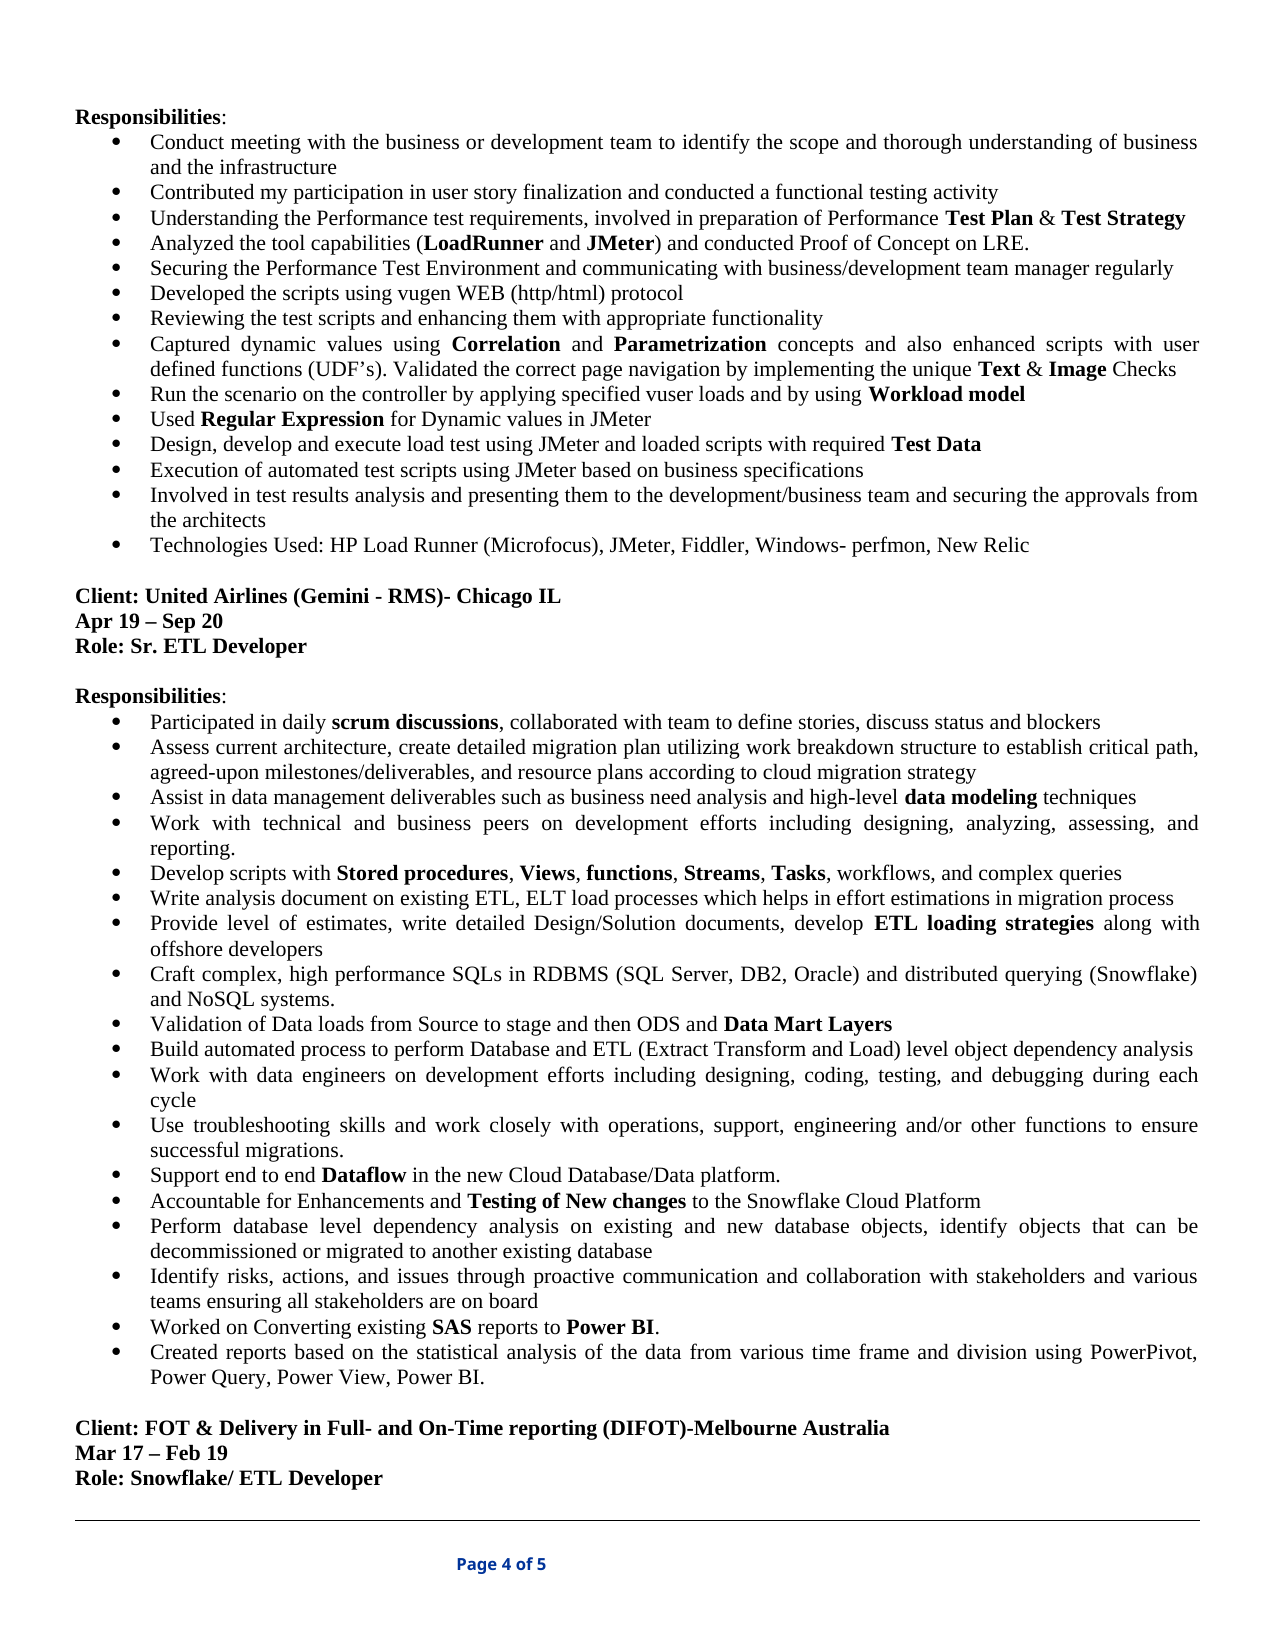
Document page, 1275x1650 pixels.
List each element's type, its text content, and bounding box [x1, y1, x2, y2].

list Reviewing the test scripts and enhancing them with appropriate functionality [112, 305, 1200, 331]
list Contributed my participation in user story finalization and conducted a functional testing activity [112, 179, 1200, 204]
text Responsibilities: [75, 683, 1200, 709]
list Use troubleshooting skills and work closely with operations, support, engineering and/or other functions to ensure successful migrations. [112, 1112, 1200, 1162]
list Write analysis document on existing ETL, ELT load processes which helps in effort estimations in migration process [112, 885, 1200, 910]
list Assist in data management deliverables such as business need analysis and high-level data modeling techniques [112, 784, 1200, 809]
text Client: United Airlines (Gemini - RMS)- Chicago IL [75, 583, 1200, 608]
list Support end to end Dataflow in the new Cloud Database/Data platform. [112, 1162, 1200, 1188]
list Validation of Data loads from Source to stage and then ODS and Data Mart Layers [112, 1011, 1200, 1036]
list Build automated process to perform Database and ETL (Extract Transform and Load) level object dependency analysis [112, 1036, 1200, 1062]
list Accountable for Enhancements and Testing of New changes to the Snowflake Cloud Platform [112, 1188, 1200, 1213]
list Craft complex, high performance SQLs in RDBMS (SQL Server, DB2, Oracle) and distributed querying (Snowflake) and NoSQL systems. [112, 961, 1200, 1011]
list Captured dynamic values using Correlation and Parametrization concepts and also enhanced scripts with user defined functions (UDF’s). Validated the correct page navigation by implementing the unique Text & Image Checks [112, 331, 1200, 381]
list Conduct meeting with the business or development team to identify the scope and thorough understanding of business and the infrastructure [112, 129, 1200, 179]
list Technologies Used: HP Load Runner (Microfocus), JMeter, Fiddler, Windows- perfmon, New Relic [112, 532, 1200, 557]
text Apr 19 – Sep 20 [75, 608, 1200, 633]
list Created reports based on the statistical analysis of the data from various time frame and division using PowerPivot, Power Query, Power View, Power BI. [112, 1339, 1200, 1389]
list Run the scenario on the controller by applying specified vuser loads and by using Workload model [112, 381, 1200, 406]
text Role: Snowflake/ ETL Developer [75, 1465, 1200, 1490]
list Involved in test results analysis and presenting them to the development/business team and securing the approvals from the architects [112, 482, 1200, 532]
list Participated in daily scrum discussions, collaborated with team to define stories, discuss status and blockers [112, 709, 1200, 734]
list Develop scripts with Stored procedures, Views, functions, Streams, Tasks, workflows, and complex queries [112, 860, 1200, 885]
list Assess current architecture, create detailed migration plan utilizing work breakdown structure to establish critical path, agreed-upon milestones/deliverables, and resource plans according to cloud migration strategy [112, 734, 1200, 784]
list Work with technical and business peers on development efforts including designing, analyzing, assessing, and reporting. [112, 809, 1200, 860]
list Work with data engineers on development efforts including designing, coding, testing, and debugging during each cycle [112, 1062, 1200, 1112]
list Execution of automated test scripts using JMeter based on business specifications [112, 457, 1200, 482]
text Mar 17 – Feb 19 [75, 1440, 1200, 1465]
list Used Regular Expression for Dynamic values in JMeter [112, 406, 1200, 431]
text Role: Sr. ETL Developer [75, 633, 1200, 658]
list Worked on Converting existing SAS reports to Power BI. [112, 1314, 1200, 1339]
list Securing the Performance Test Environment and communicating with business/development team manager regularly [112, 255, 1200, 280]
list Developed the scripts using vugen WEB (http/html) protocol [112, 280, 1200, 305]
list Identify risks, actions, and issues through proactive communication and collaboration with stakeholders and various teams ensuring all stakeholders are on board [112, 1263, 1200, 1314]
list Understanding the Performance test requirements, involved in preparation of Performance Test Plan & Test Strategy [112, 204, 1200, 230]
list Analyzed the tool capabilities (LoadRunner and JMeter) and conducted Proof of Concept on LRE. [112, 230, 1200, 255]
text Responsibilities: [75, 104, 1200, 129]
text Client: FOT & Delivery in Full- and On-Time reporting (DIFOT)-Melbourne Australia [75, 1414, 1200, 1440]
list Design, develop and execute load test using JMeter and loaded scripts with required Test Data [112, 431, 1200, 457]
list Provide level of estimates, write detailed Design/Solution documents, develop ETL loading strategies along with offshore developers [112, 910, 1200, 961]
list Perform database level dependency analysis on existing and new database objects, identify objects that can be decommissioned or migrated to another existing database [112, 1213, 1200, 1263]
